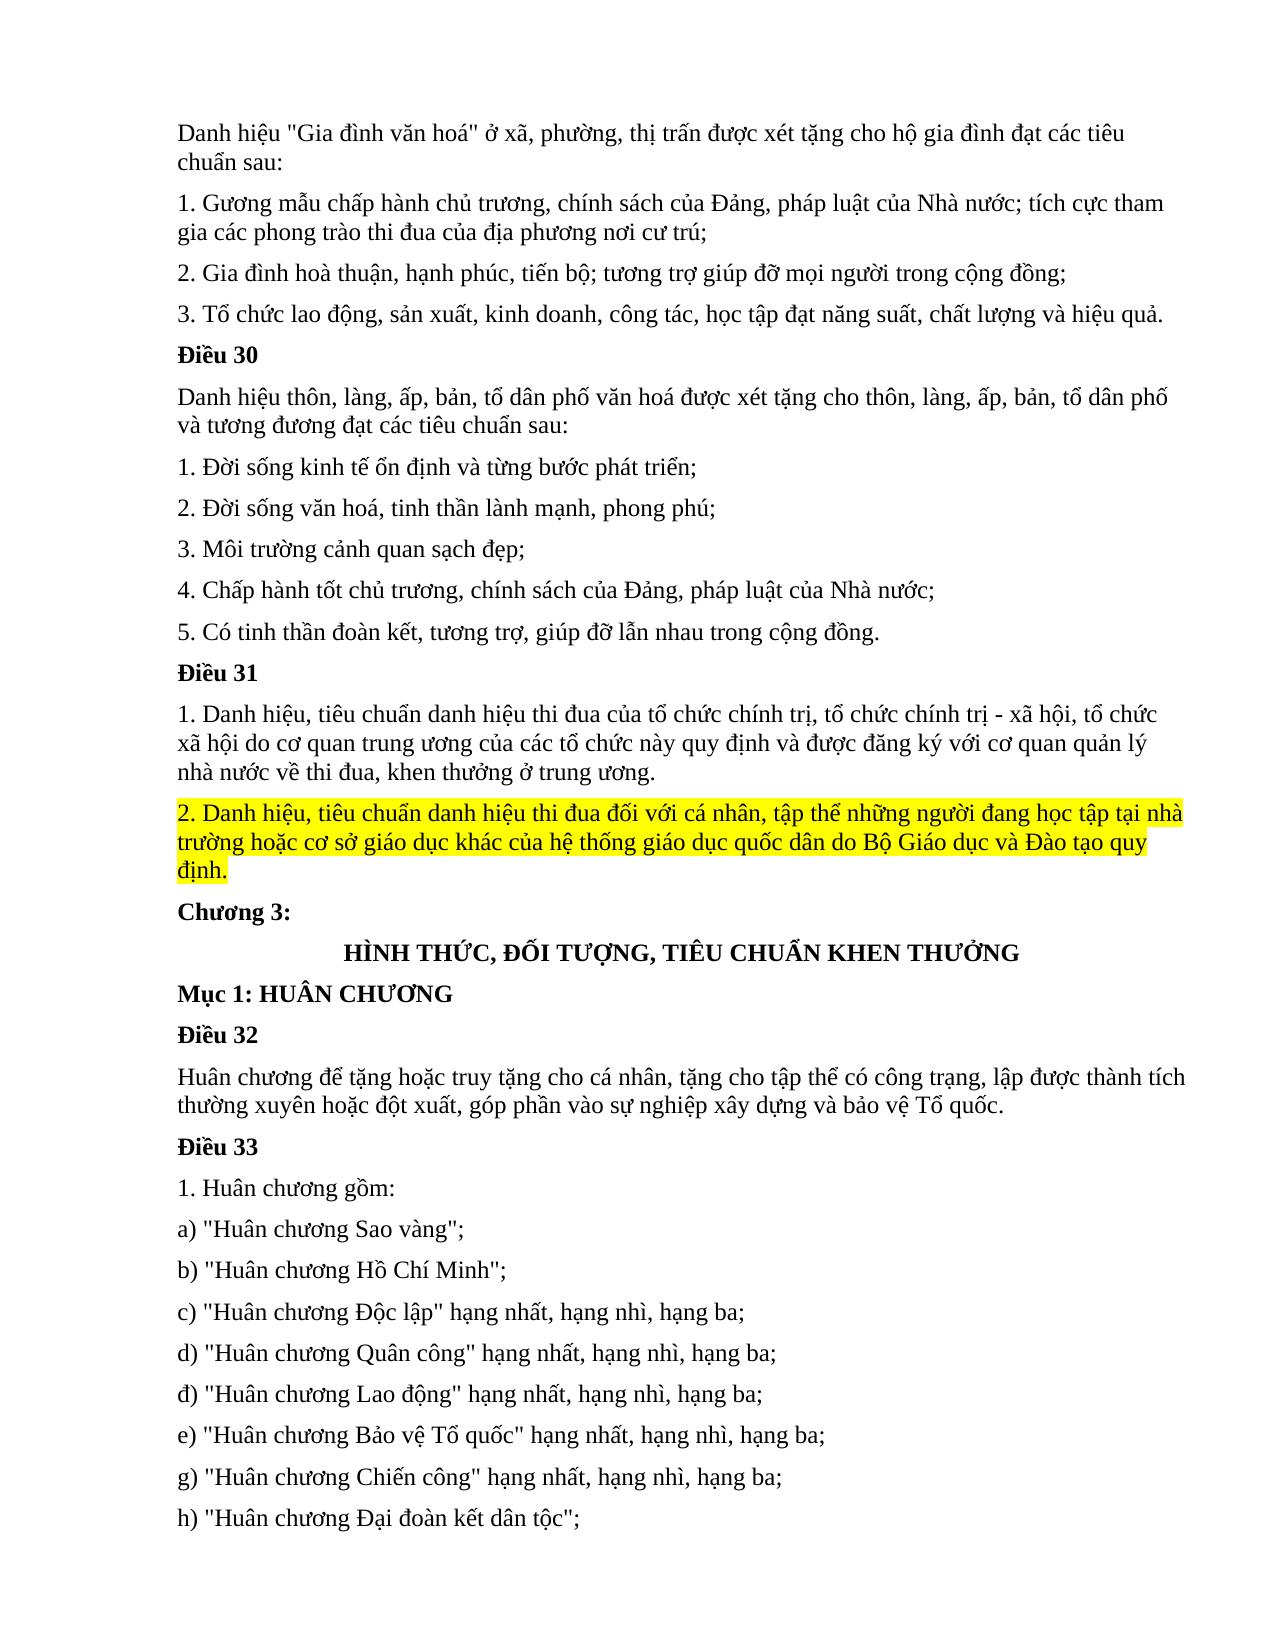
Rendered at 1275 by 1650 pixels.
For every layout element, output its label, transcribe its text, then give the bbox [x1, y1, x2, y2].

text g) "Huân chương Chiến công" hạng nhất, hạng nhì, hạng ba; [177, 1462, 1186, 1491]
text 3. Tổ chức lao động, sản xuất, kinh doanh, công tác, học tập đạt năng suất, chất lượng và hiệu quả. [177, 299, 1186, 328]
text a) "Huân chương Sao vàng"; [177, 1214, 1186, 1243]
text 2. Danh hiệu, tiêu chuẩn danh hiệu thi đua đối với cá nhân, tập thể những người đang học tập tại nhà trường hoặc cơ sở giáo dục khác của hệ thống giáo dục quốc dân do Bộ Giáo dục và Đào tạo quy định. [228, 798, 1186, 884]
text 2. Gia đình hoà thuận, hạnh phúc, tiến bộ; tương trợ giúp đỡ mọi người trong cộng đồng; [177, 258, 1186, 287]
text Điều 32 [177, 1021, 1186, 1049]
text 4. Chấp hành tốt chủ trương, chính sách của Đảng, pháp luật của Nhà nước; [177, 576, 1186, 604]
text HÌNH THỨC, ĐỐI TƯỢNG, TIÊU CHUẨN KHEN THƯỞNG [177, 938, 1186, 967]
text 1. Danh hiệu, tiêu chuẩn danh hiệu thi đua của tổ chức chính trị, tổ chức chính trị - xã hội, tổ chức xã hội do cơ quan trung ương của các tổ chức này quy định và được đăng ký với cơ quan quản lý nhà nước về thi đua, khen thưởng ở trung ương. [177, 699, 1186, 786]
text Danh hiệu thôn, làng, ấp, bản, tổ dân phố văn hoá được xét tặng cho thôn, làng, ấp, bản, tổ dân phố và tương đương đạt các tiêu chuẩn sau: [177, 382, 1186, 439]
text Huân chương để tặng hoặc truy tặng cho cá nhân, tặng cho tập thể có công trạng, lập được thành tích thường xuyên hoặc đột xuất, góp phần vào sự nghiệp xây dựng và bảo vệ Tổ quốc. [177, 1062, 1186, 1119]
text e) "Huân chương Bảo vệ Tổ quốc" hạng nhất, hạng nhì, hạng ba; [177, 1421, 1186, 1449]
text c) "Huân chương Độc lập" hạng nhất, hạng nhì, hạng ba; [177, 1297, 1186, 1326]
text Điều 33 [177, 1132, 1186, 1161]
text b) "Huân chương Hồ Chí Minh"; [177, 1256, 1186, 1284]
text 1. Đời sống kinh tế ổn định và từng bước phát triển; [177, 452, 1186, 481]
text 3. Môi trường cảnh quan sạch đẹp; [177, 534, 1186, 563]
text d) "Huân chương Quân công" hạng nhất, hạng nhì, hạng ba; [177, 1338, 1186, 1367]
text Điều 30 [177, 341, 1186, 369]
text 5. Có tinh thần đoàn kết, tương trợ, giúp đỡ lẫn nhau trong cộng đồng. [177, 617, 1186, 646]
text Danh hiệu "Gia đình văn hoá" ở xã, phường, thị trấn được xét tặng cho hộ gia đình đạt các tiêu chuẩn sau: [177, 118, 1186, 176]
text 1. Huân chương gồm: [177, 1173, 1186, 1202]
text Mục 1: HUÂN CHƯƠNG [177, 979, 1186, 1008]
text 2. Đời sống văn hoá, tinh thần lành mạnh, phong phú; [177, 493, 1186, 522]
text h) "Huân chương Đại đoàn kết dân tộc"; [177, 1503, 1186, 1532]
text 1. Gương mẫu chấp hành chủ trương, chính sách của Đảng, pháp luật của Nhà nước; tích cực tham gia các phong trào thi đua của địa phương nơi cư trú; [177, 188, 1186, 246]
text đ) "Huân chương Lao động" hạng nhất, hạng nhì, hạng ba; [177, 1379, 1186, 1408]
text Chương 3: [177, 897, 1186, 926]
text Điều 31 [177, 658, 1186, 687]
